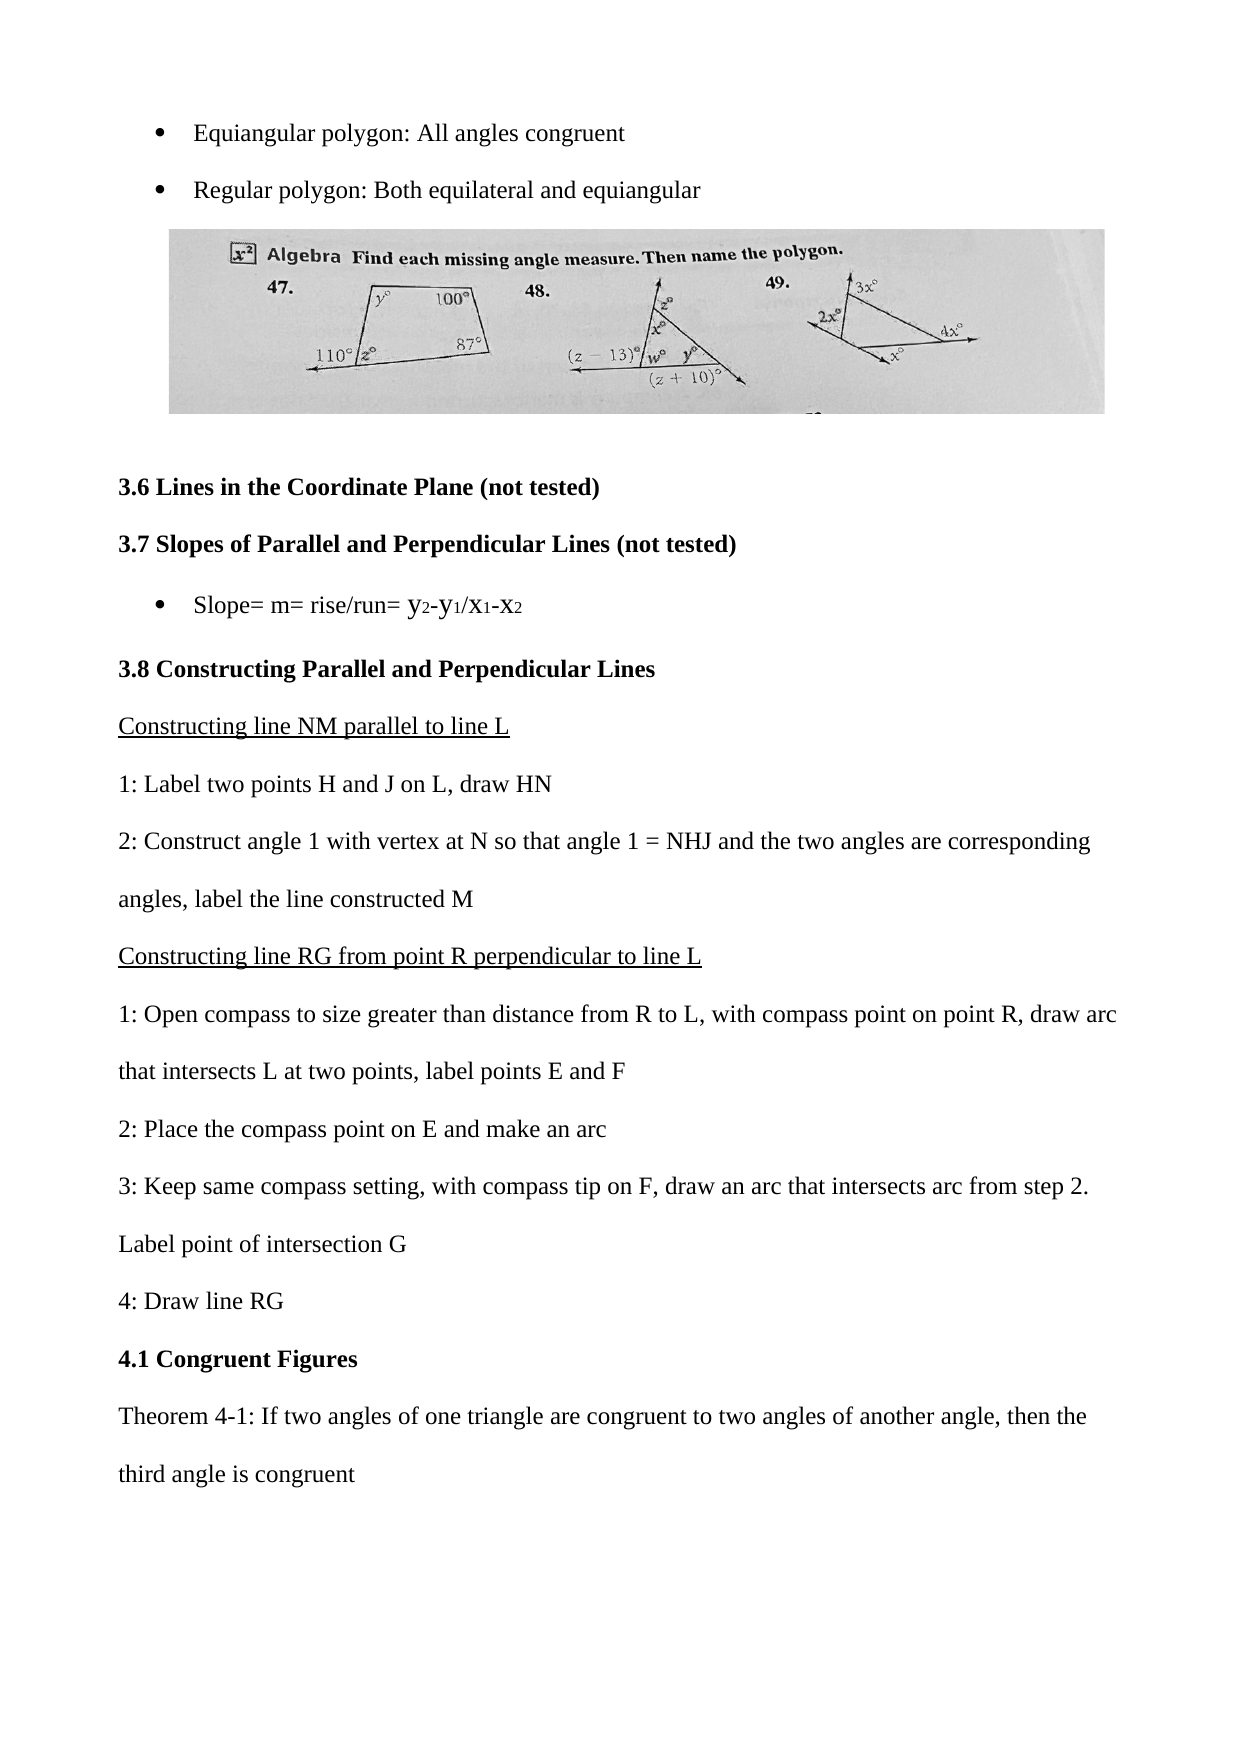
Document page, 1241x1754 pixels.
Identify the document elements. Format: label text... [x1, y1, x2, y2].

text 3: Keep same compass setting, with compass tip on F, draw an arc that intersects arc from step 2. Label point of intersection G [118, 1171, 1122, 1257]
text 2: Construct angle 1 with vertex at N so that angle 1 = NHJ and the two angles are corresponding angles, label the line constructed M [118, 826, 1122, 912]
text Constructing line RG from point R perpendicular to line L [118, 941, 1122, 970]
text 3.6 Lines in the Coordinate Plane (not tested) [118, 233, 1122, 500]
list Slope= m= rise/run= y2-y1/x1-x2 [156, 587, 1122, 620]
text 1: Open compass to size greater than distance from R to L, with compass point on point R, draw arc that intersects L at two points, label points E and F [118, 999, 1122, 1085]
text Constructing line NM parallel to line L [118, 711, 1122, 740]
text 3.7 Slopes of Parallel and Perpendicular Lines (not tested) [118, 529, 1122, 558]
list Regular polygon: Both equilateral and equiangular [156, 176, 1122, 204]
text 4.1 Congruent Figures [118, 1344, 1122, 1372]
text 2: Place the compass point on E and make an arc [118, 1114, 1122, 1142]
text 4: Draw line RG [118, 1286, 1122, 1315]
text Theorem 4-1: If two angles of one triangle are congruent to two angles of another angle, then the third angle is congruent [118, 1401, 1122, 1487]
text 1: Label two points H and J on L, draw HN [118, 769, 1122, 797]
list Equiangular polygon: All angles congruent [156, 118, 1122, 147]
text 3.8 Constructing Parallel and Perpendicular Lines [118, 654, 1122, 682]
